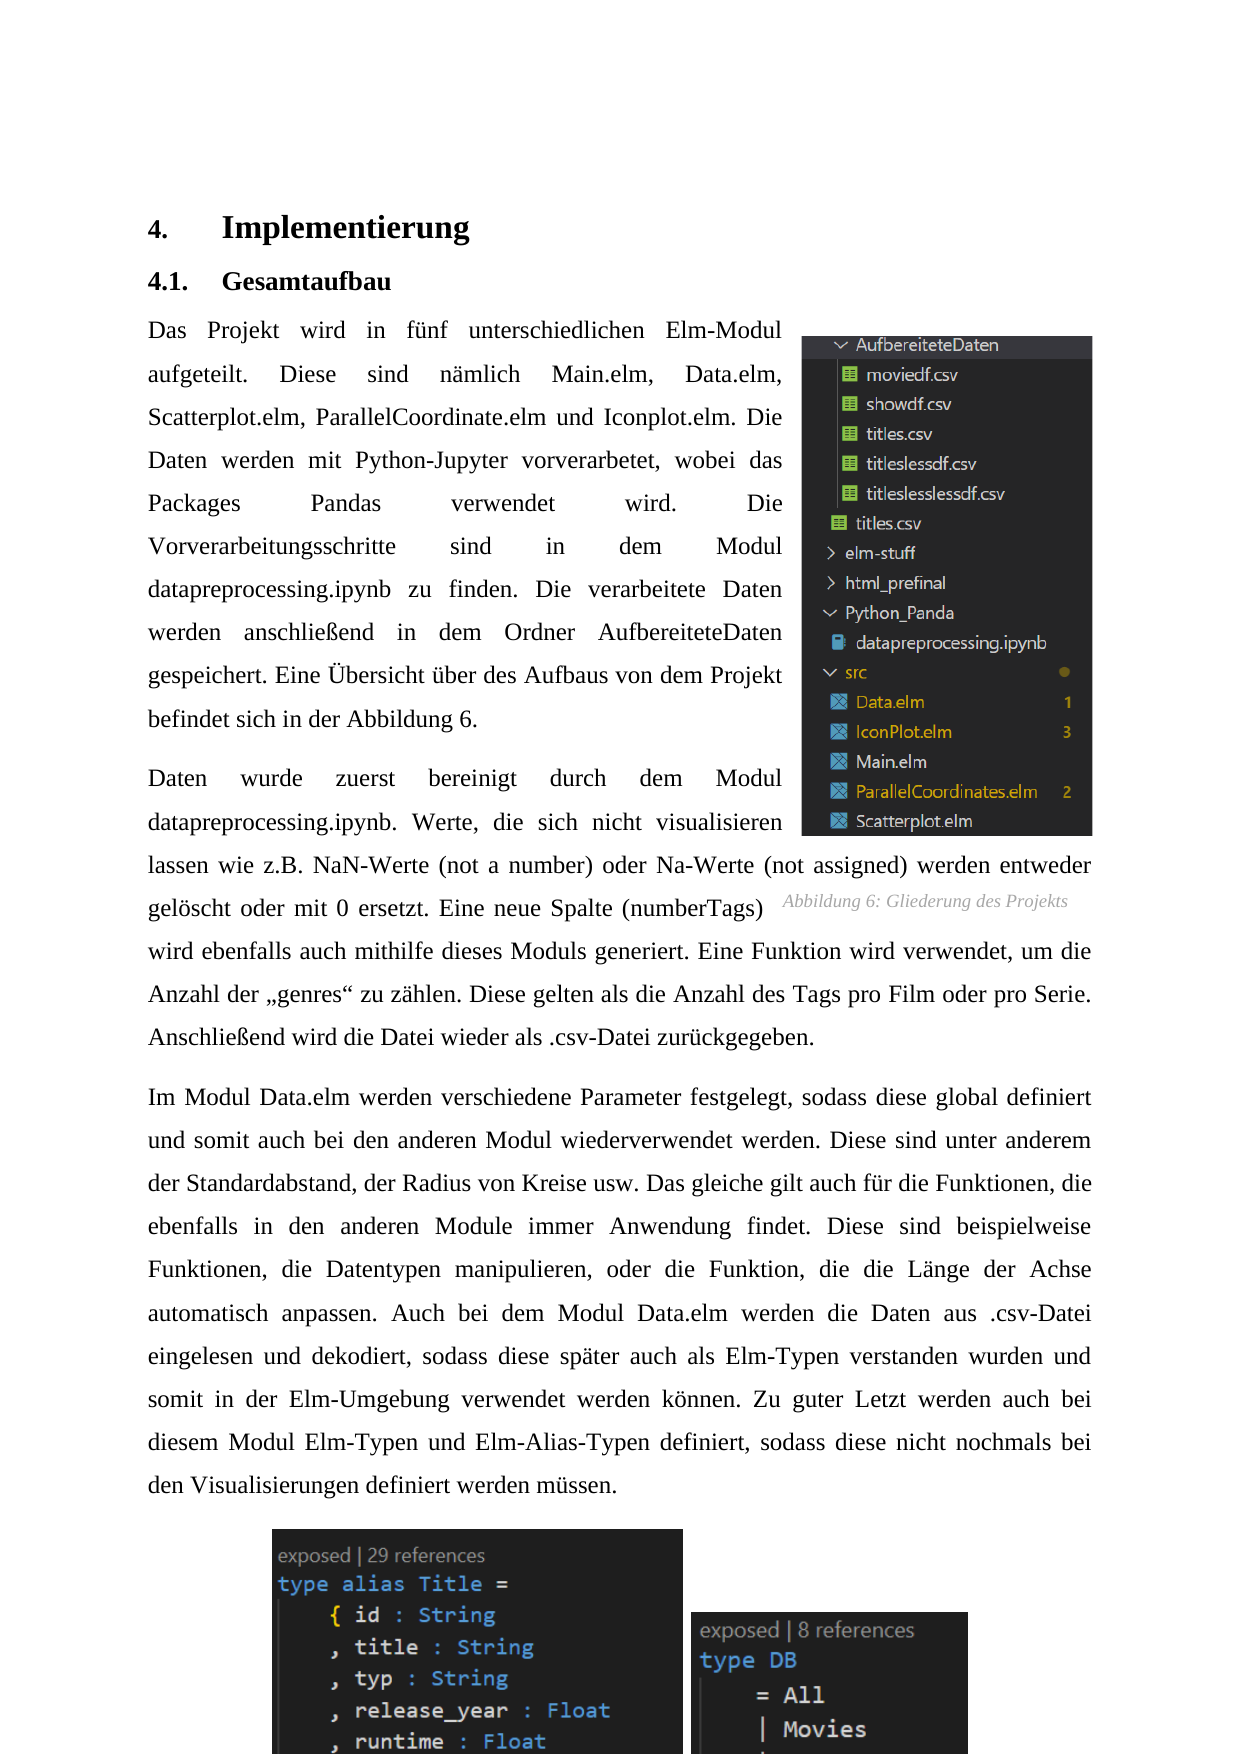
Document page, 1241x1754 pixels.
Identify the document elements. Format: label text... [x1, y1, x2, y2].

picture [272, 1529, 683, 1754]
text Im Modul Data.elm werden verschiedene Parameter festgelegt, sodass diese global definiert und somit auch bei den anderen Modul wiederverwendet werden. Diese sind unter anderem der Standardabstand, der Radius von Kreise usw. Das gleiche gilt auch für die Funktionen, die ebenfalls in den anderen Module immer Anwendung findet. Diese sind beispielweise Funktionen, die Datentypen manipulieren, oder die Funktion, die die Länge der Achse automatisch anpassen. Auch bei dem Modul Data.elm werden die Daten aus .csv-Datei eingelesen und dekodiert, sodass diese später auch als Elm-Typen verstanden wurden und somit in der Elm-Umgebung verwendet werden können. Zu guter Letzt werden auch bei diesem Modul Elm-Typen und Elm-Alias-Typen definiert, sodass diese nicht nochmals bei den Visualisierungen definiert werden müssen. [148, 1082, 1093, 1499]
picture [691, 1612, 968, 1754]
picture [801, 336, 1093, 836]
text Daten wurde zuerst bereinigt durch dem Modul datapreprocessing.ipynb. Werte, die sich nicht visualisieren lassen wie z.B. NaN-Werte (not a number) oder Na-Werte (not assigned) werden entweder gelöscht oder mit 0 ersetzt. Eine neue Spalte (numberTags) wird ebenfalls auch mithilfe dieses Moduls generiert. Eine Funktion wird verwendet, um die Anzahl der „genres“ zu zählen. Diese gelten als die Anzahl des Tags pro Film oder pro Serie. Anschließend wird die Datei wieder als .csv-Datei zurückgegeben. [148, 763, 1093, 1051]
subtitle Implementierung [148, 207, 1093, 246]
subtitle Gesamtaufbau [148, 265, 1093, 297]
text Das Projekt wird in fünf unterschiedlichen Elm-Modul aufgeteilt. Diese sind nämlich Main.elm, Data.elm, Scatterplot.elm, ParallelCoordinate.elm und Iconplot.elm. Die Daten werden mit Python-Jupyter vorverarbetet, wobei das Packages Pandas verwendet wird. Die Vorverarbeitungsschritte sind in dem Modul datapreprocessing.ipynb zu finden. Die verarbeitete Daten werden anschließend in dem Ordner AufbereiteteDaten gespeichert. Eine Übersicht über des Aufbaus von dem Projekt befindet sich in der Abbildung 6. [148, 316, 1093, 732]
